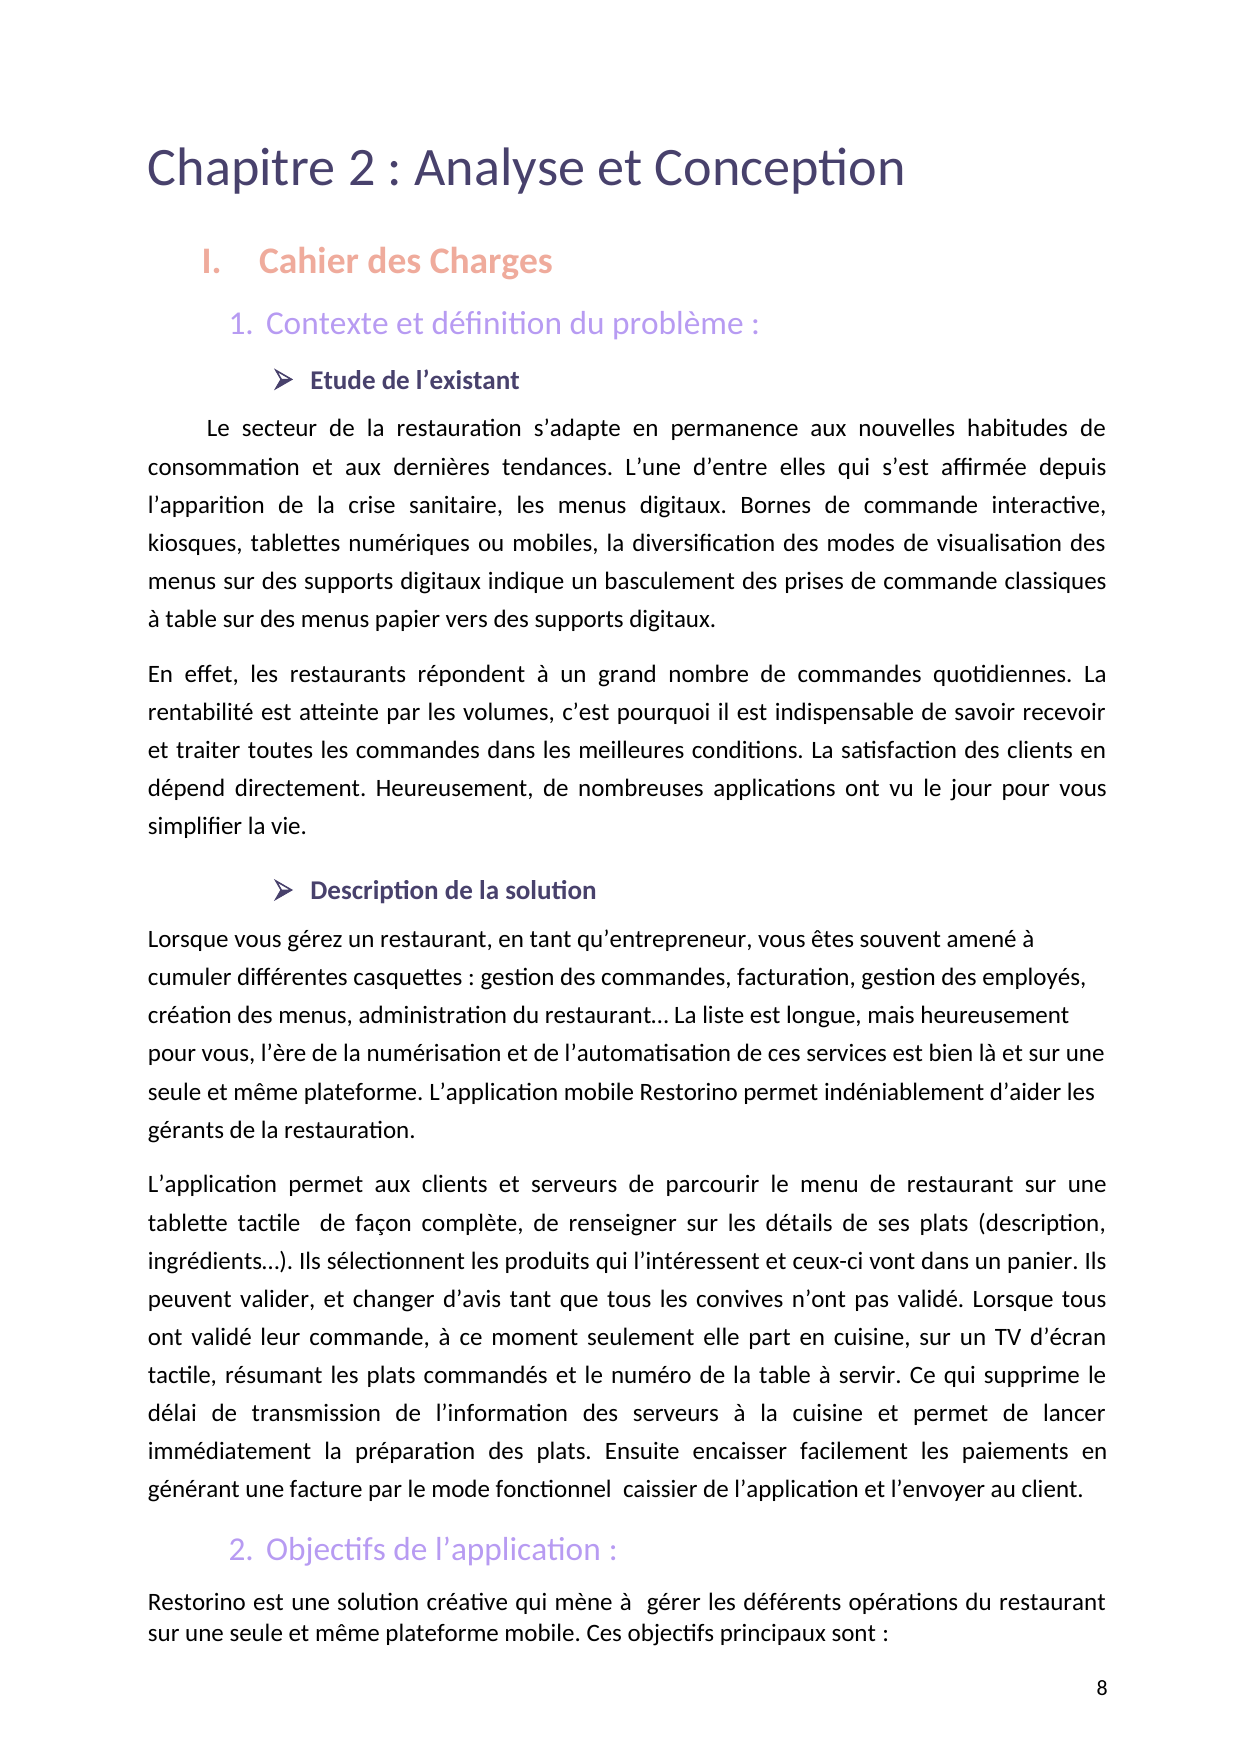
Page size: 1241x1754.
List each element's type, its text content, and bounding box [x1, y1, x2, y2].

text Le secteur de la restauration s’adapte en permanence aux nouvelles habitudes de consommation et aux dernières tendances. L’une d’entre elles qui s’est affirmée depuis l’apparition de la crise sanitaire, les menus digitaux. Bornes de commande interactive, kiosques, tablettes numériques ou mobiles, la diversification des modes de visualisation des menus sur des supports digitaux indique un basculement des prises de commande classiques à table sur des menus papier vers des supports digitaux. [148, 412, 1107, 634]
list Description de la solution [273, 873, 1107, 907]
list Etude de l’existant [273, 363, 1107, 396]
text Restorino est une solution créative qui mène à gérer les déférents opérations du restaurant sur une seule et même plateforme mobile. Ces objectifs principaux sont : [148, 1587, 1107, 1648]
text En effet, les restaurants répondent à un grand nombre de commandes quotidiennes. La rentabilité est atteinte par les volumes, c’est pourquoi il est indispensable de savoir recevoir et traiter toutes les commandes dans les meilleures conditions. La satisfaction des clients en dépend directement. Heureusement, de nombreuses applications ont vu le jour pour vous simplifier la vie. [148, 658, 1107, 841]
text Lorsque vous gérez un restaurant, en tant qu’entrepreneur, vous êtes souvent amené à cumuler différentes casquettes : gestion des commandes, facturation, gestion des employés, création des menus, administration du restaurant… La liste est longue, mais heureusement pour vous, l’ère de la numérisation et de l’automatisation de ces services est bien là et sur une seule et même plateforme. L’application mobile Restorino permet indéniablement d’aider les gérants de la restauration. [148, 923, 1107, 1144]
text L’application permet aux clients et serveurs de parcourir le menu de restaurant sur une tablette tactile de façon complète, de renseigner sur les détails de ses plats (description, ingrédients…). Ils sélectionnent les produits qui l’intéressent et ceux-ci vont dans un panier. Ils peuvent valider, et changer d’avis tant que tous les convives n’ont pas validé. Lorsque tous ont validé leur commande, à ce moment seulement elle part en cuisine, sur un TV d’écran tactile, résumant les plats commandés et le numéro de la table à servir. Ce qui supprime le délai de transmission de l’information des serveurs à la cuisine et permet de lancer immédiatement la préparation des plats. Ensuite encaisser facilement les paiements en générant une facture par le mode fonctionnel caissier de l’application et l’envoyer au client. [148, 1169, 1107, 1504]
list Objectifs de l’application : [228, 1528, 1107, 1569]
subtitle Cahier des Charges [221, 237, 1107, 282]
subtitle Chapitre 2 : Analyse et Conception [148, 133, 1107, 199]
list Contexte et définition du problème : [228, 302, 1107, 342]
